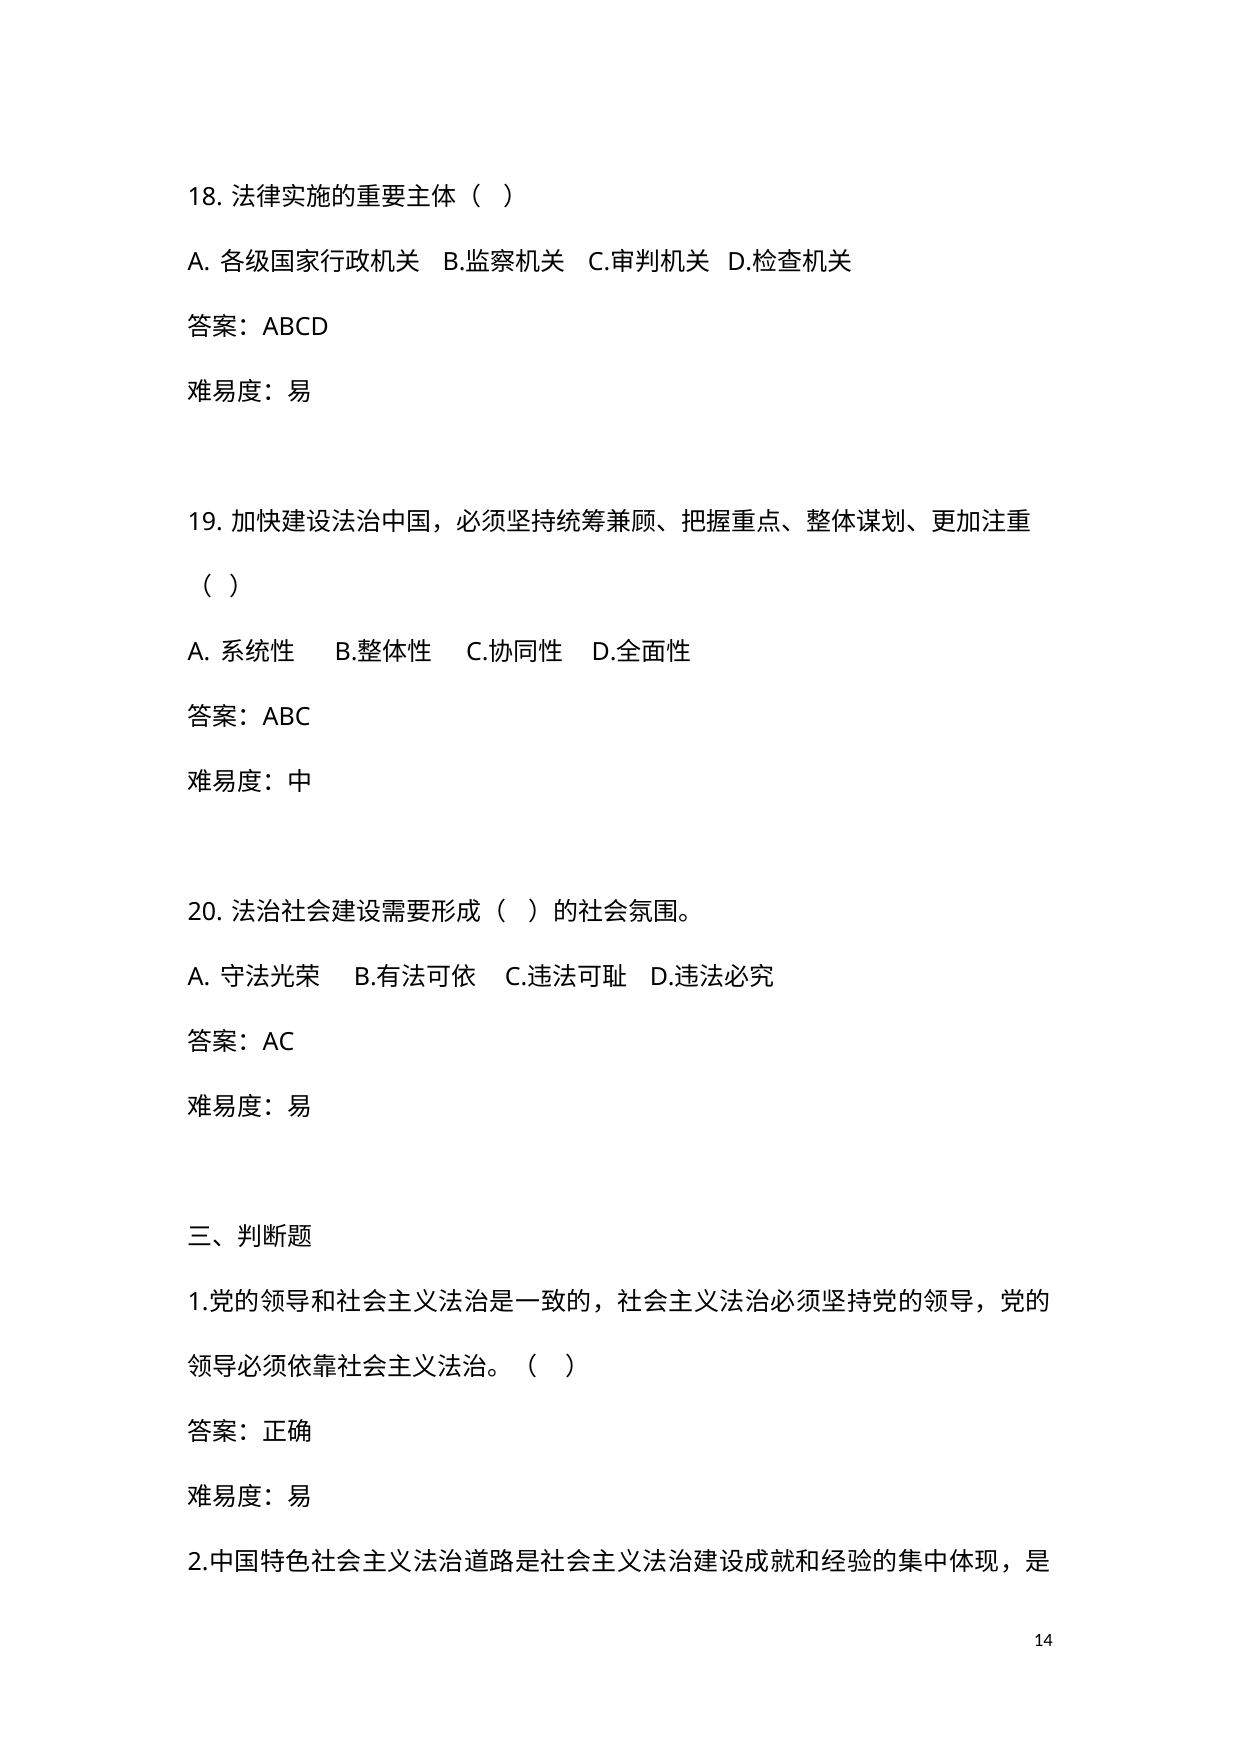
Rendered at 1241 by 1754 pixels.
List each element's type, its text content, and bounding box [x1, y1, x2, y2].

text 1.党的领导和社会主义法治是一致的，社会主义法治必须坚持党的领导，党的领导必须依靠社会主义法治。（ ） [187, 1267, 1053, 1397]
list 加快建设法治中国，必须坚持统筹兼顾、把握重点、整体谋划、更加注重（ ） [187, 487, 1053, 617]
list 各级国家行政机关 B.监察机关 C.审判机关 D.检查机关 [187, 227, 1053, 292]
list 法治社会建设需要形成（ ）的社会氛围。 [187, 877, 1053, 942]
text 答案：ABCD [187, 292, 1053, 357]
list 守法光荣 B.有法可依 C.违法可耻 D.违法必究 [187, 942, 1053, 1007]
text 三、判断题 [187, 1202, 1053, 1267]
text 难易度：易 [187, 357, 1053, 422]
list 法律实施的重要主体（ ） [187, 162, 1053, 227]
text 难易度：易 [187, 1462, 1053, 1527]
text 答案：ABC [187, 682, 1053, 747]
text 答案：AC [187, 1007, 1053, 1072]
text 难易度：中 [187, 747, 1053, 812]
list 系统性 B.整体性 C.协同性 D.全面性 [187, 617, 1053, 682]
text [187, 1527, 1053, 1592]
text 难易度：易 [187, 1072, 1053, 1137]
text 答案：正确 [187, 1397, 1053, 1462]
